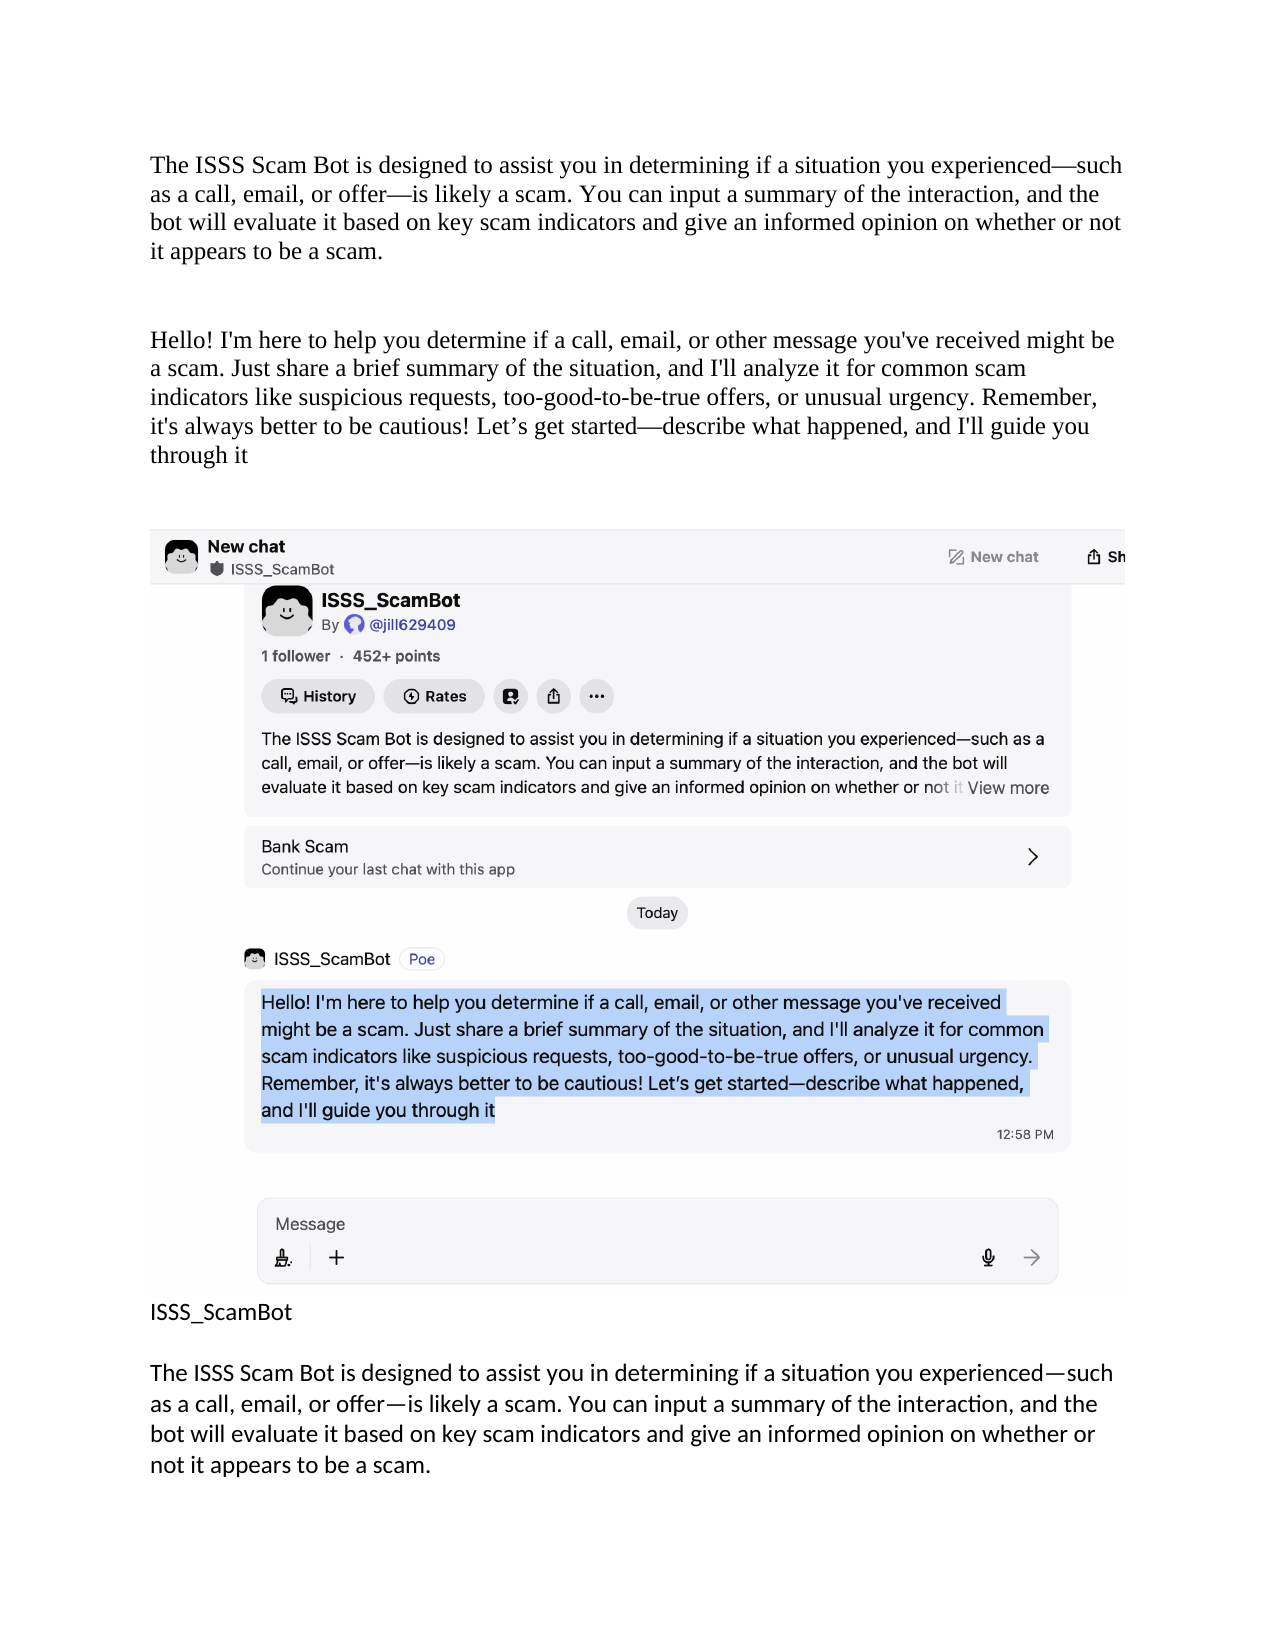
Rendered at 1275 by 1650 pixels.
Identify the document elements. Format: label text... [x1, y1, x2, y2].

text ISSS_ScamBot [150, 1297, 1125, 1327]
text The ISSS Scam Bot is designed to assist you in determining if a situation you experienced—such as a call, email, or offer—is likely a scam. You can input a summary of the interaction, and the bot will evaluate it based on key scam indicators and give an informed opinion on whether or not it appears to be a scam. [150, 1357, 1125, 1479]
text Hello! I'm here to help you determine if a call, email, or other message you've received might be a scam. Just share a brief summary of the situation, and I'll analyze it for common scam indicators like suspicious requests, too-good-to-be-true offers, or unusual urgency. Remember, it's always better to be cautious! Let’s get started—describe what happened, and I'll guide you through it [150, 325, 1125, 468]
text The ISSS Scam Bot is designed to assist you in determining if a situation you experienced—such as a call, email, or offer—is likely a scam. You can input a summary of the interaction, and the bot will evaluate it based on key scam indicators and give an informed opinion on whether or not it appears to be a scam. [150, 150, 1125, 265]
picture [150, 528, 1125, 1297]
